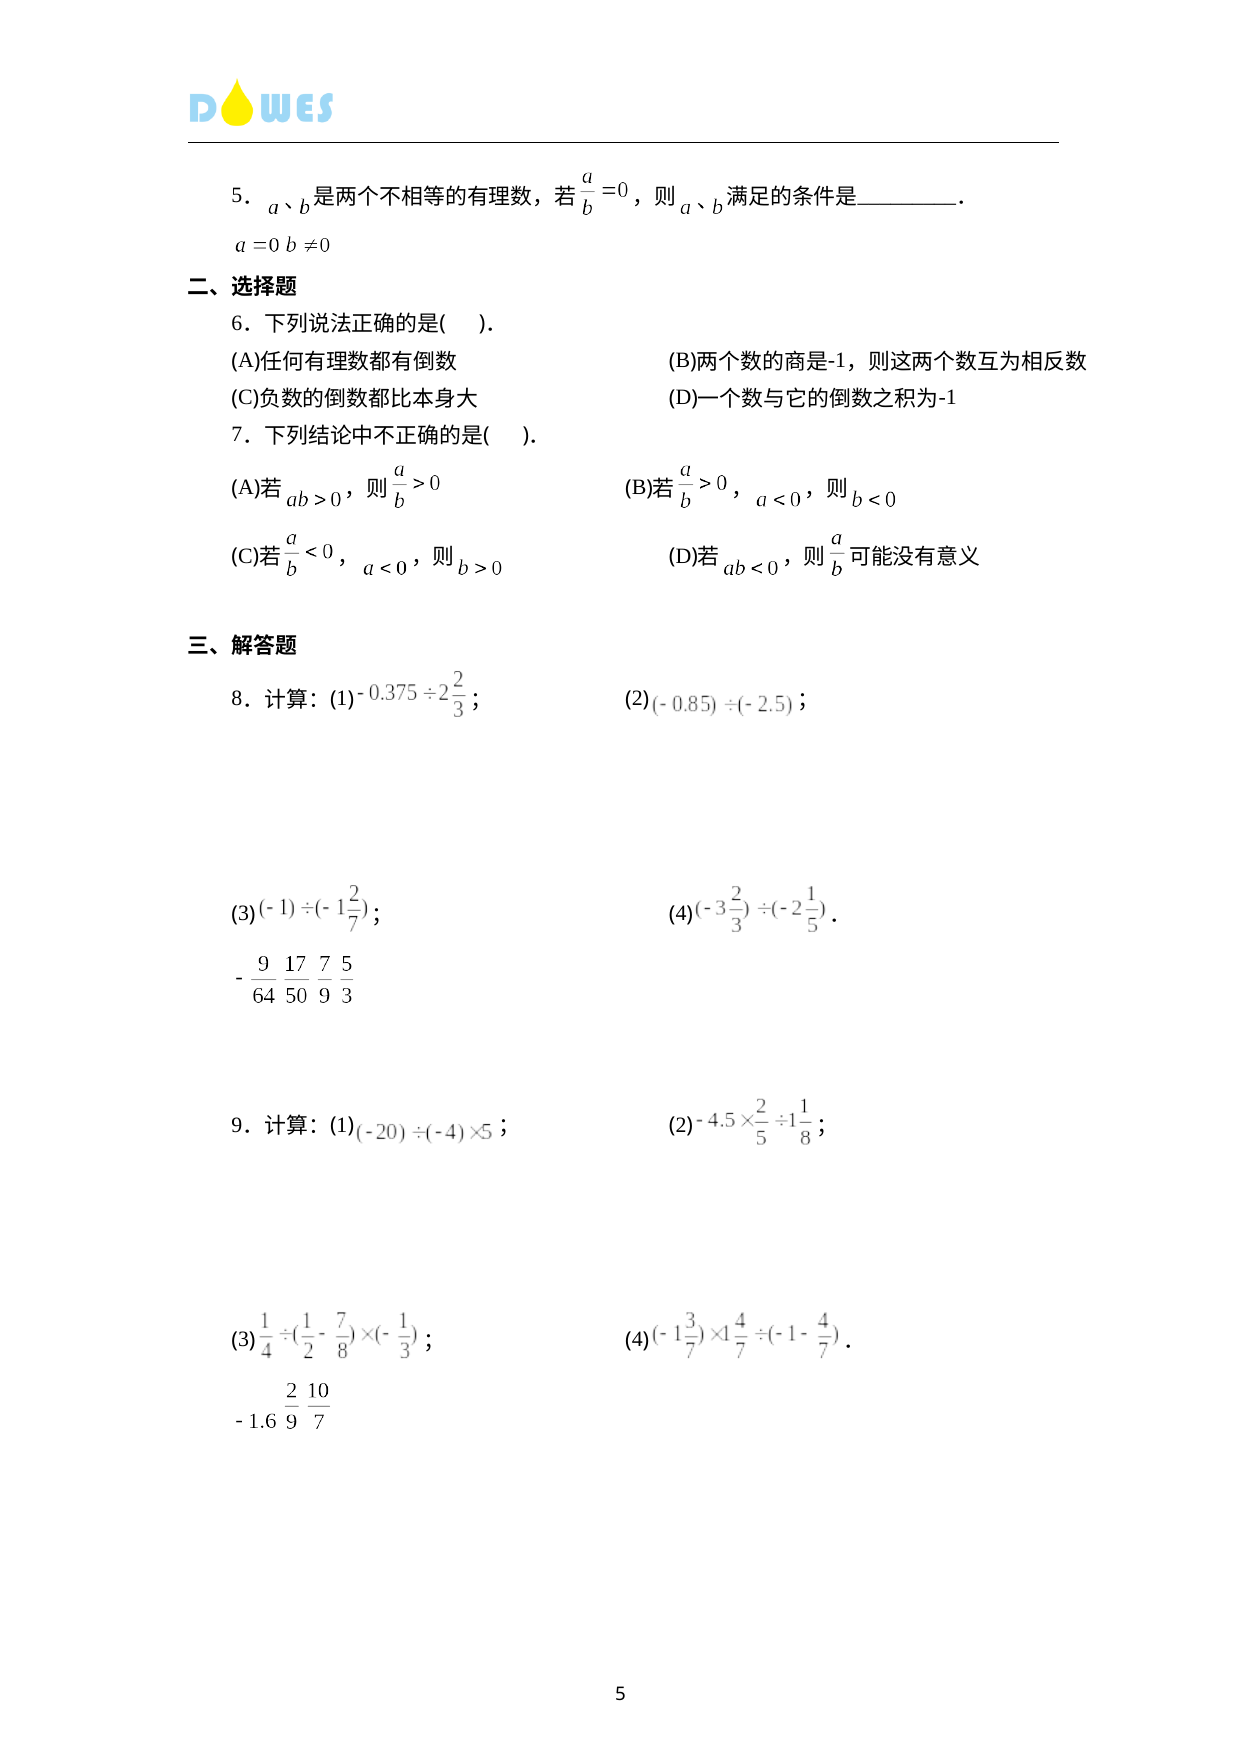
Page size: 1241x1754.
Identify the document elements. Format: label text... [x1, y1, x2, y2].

text 8．计算：(1)； (2)； [187, 665, 1053, 730]
text 7．下列结论中不正确的是( )． [187, 418, 1053, 450]
text (3)； (4)． [187, 880, 1053, 945]
text 5．是两个不相等的有理数，若，则满足的条件是_________． [187, 162, 1053, 227]
text (C)负数的倒数都比本身大 (D)一个数与它的倒数之积为-1 [187, 380, 1053, 413]
text 答案：(1) (2) (3) (4) [187, 950, 1053, 1015]
text 9．计算：(1)； (2)； [187, 1092, 1053, 1157]
text (3)； (4)． [187, 1307, 1053, 1372]
text (C)若，，则 (D)若，则可能没有意义 [187, 523, 1053, 587]
text 答案：， [187, 232, 1053, 264]
text (A)若，则 (B)若，，则 [187, 455, 1053, 519]
picture [178, 71, 346, 139]
text (A)任何有理数都有倒数 (B)两个数的商是-1，则这两个数互为相反数 [187, 343, 1118, 376]
text 三、解答题 [187, 628, 1053, 661]
text 6．下列说法正确的是( )． [187, 306, 1053, 338]
text 二、选择题 [187, 269, 1053, 301]
text 答案：(1)25 (2) (3) (4) [187, 1376, 1053, 1441]
